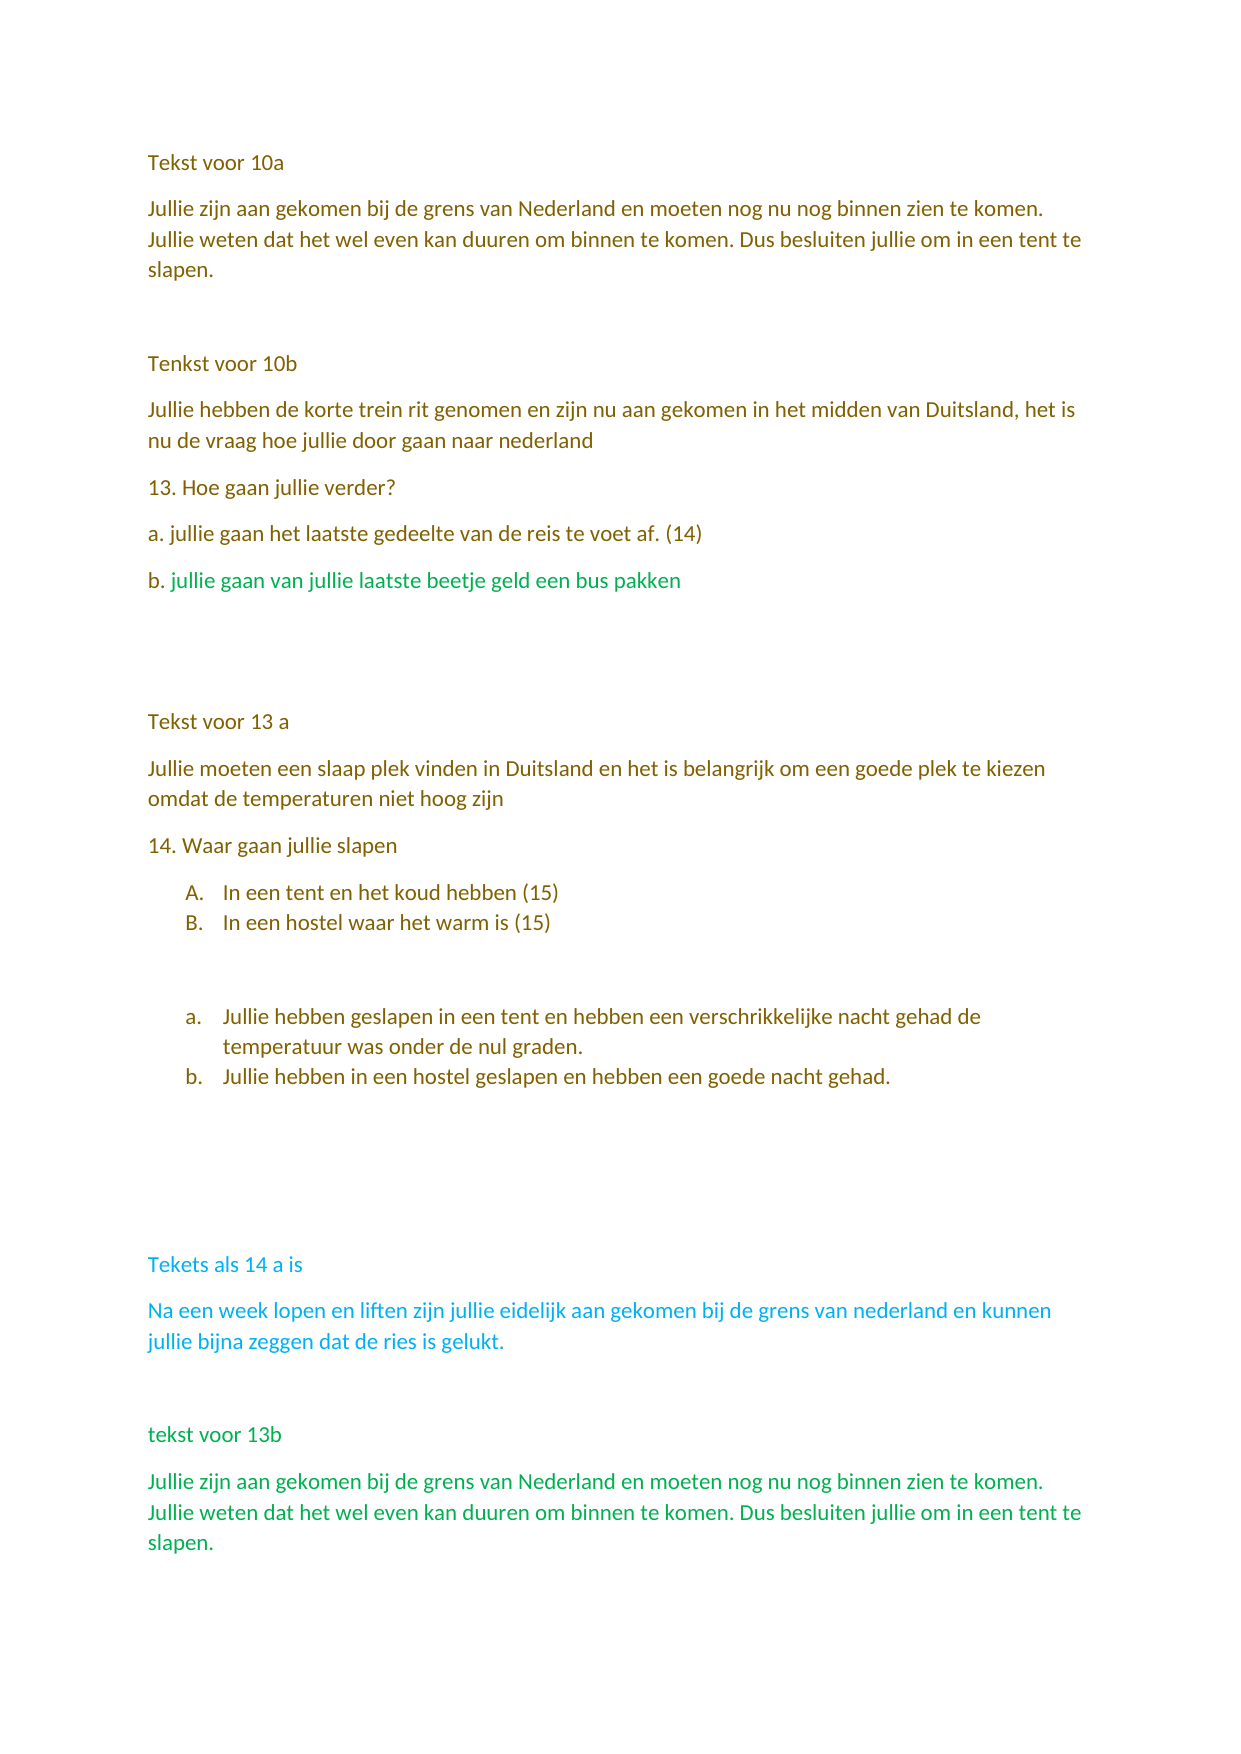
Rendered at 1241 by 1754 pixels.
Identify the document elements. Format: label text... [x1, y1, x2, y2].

list Jullie hebben geslapen in een tent en hebben een verschrikkelijke nacht gehad de temperatuur was onder de nul graden. [185, 1002, 1093, 1060]
list In een tent en het koud hebben (15) [185, 878, 1093, 906]
text Tenkst voor 10b [148, 349, 1093, 377]
text b. jullie gaan van jullie laatste beetje geld een bus pakken [148, 566, 1093, 594]
text Jullie moeten een slaap plek vinden in Duitsland en het is belangrijk om een goede plek te kiezen omdat de temperaturen niet hoog zijn [148, 754, 1093, 812]
text 13. Hoe gaan jullie verder? [148, 473, 1093, 501]
text Tekst voor 10a [148, 148, 1093, 176]
text tekst voor 13b [148, 1421, 1093, 1448]
text Tekst voor 13 a [148, 707, 1093, 735]
text Jullie zijn aan gekomen bij de grens van Nederland en moeten nog nu nog binnen zien te komen. Jullie weten dat het wel even kan duuren om binnen te komen. Dus besluiten jullie om in een tent te slapen. [148, 1467, 1093, 1556]
text Jullie hebben de korte trein rit genomen en zijn nu aan gekomen in het midden van Duitsland, het is nu de vraag hoe jullie door gaan naar nederland [148, 396, 1093, 454]
list Jullie hebben in een hostel geslapen en hebben een goede nacht gehad. [185, 1062, 1093, 1090]
text Tekets als 14 a is [148, 1250, 1093, 1278]
text 14. Waar gaan jullie slapen [148, 831, 1093, 859]
text Jullie zijn aan gekomen bij de grens van Nederland en moeten nog nu nog binnen zien te komen. Jullie weten dat het wel even kan duuren om binnen te komen. Dus besluiten jullie om in een tent te slapen. [148, 194, 1093, 283]
text a. jullie gaan het laatste gedeelte van de reis te voet af. (14) [148, 519, 1093, 547]
list In een hostel waar het warm is (15) [185, 908, 1093, 936]
text Na een week lopen en liften zijn jullie eidelijk aan gekomen bij de grens van nederland en kunnen jullie bijna zeggen dat de ries is gelukt. [148, 1297, 1093, 1355]
